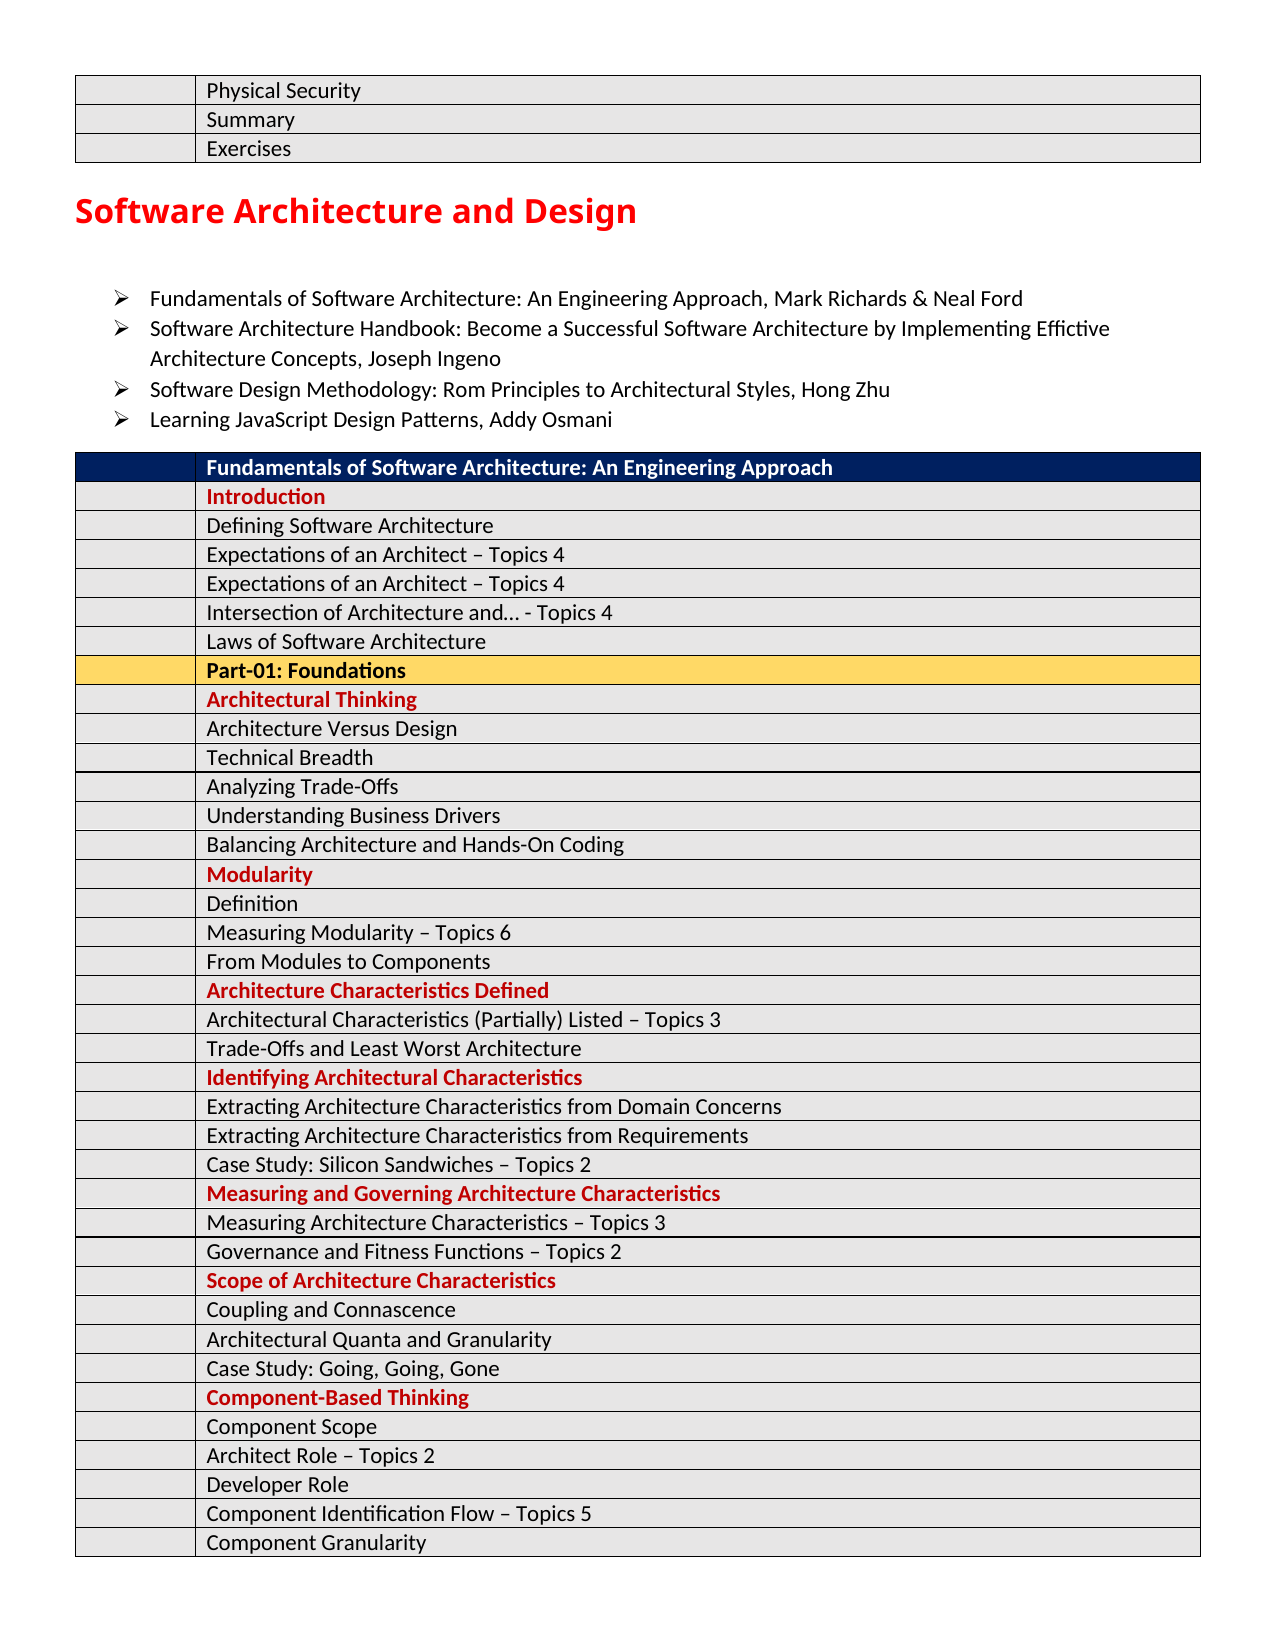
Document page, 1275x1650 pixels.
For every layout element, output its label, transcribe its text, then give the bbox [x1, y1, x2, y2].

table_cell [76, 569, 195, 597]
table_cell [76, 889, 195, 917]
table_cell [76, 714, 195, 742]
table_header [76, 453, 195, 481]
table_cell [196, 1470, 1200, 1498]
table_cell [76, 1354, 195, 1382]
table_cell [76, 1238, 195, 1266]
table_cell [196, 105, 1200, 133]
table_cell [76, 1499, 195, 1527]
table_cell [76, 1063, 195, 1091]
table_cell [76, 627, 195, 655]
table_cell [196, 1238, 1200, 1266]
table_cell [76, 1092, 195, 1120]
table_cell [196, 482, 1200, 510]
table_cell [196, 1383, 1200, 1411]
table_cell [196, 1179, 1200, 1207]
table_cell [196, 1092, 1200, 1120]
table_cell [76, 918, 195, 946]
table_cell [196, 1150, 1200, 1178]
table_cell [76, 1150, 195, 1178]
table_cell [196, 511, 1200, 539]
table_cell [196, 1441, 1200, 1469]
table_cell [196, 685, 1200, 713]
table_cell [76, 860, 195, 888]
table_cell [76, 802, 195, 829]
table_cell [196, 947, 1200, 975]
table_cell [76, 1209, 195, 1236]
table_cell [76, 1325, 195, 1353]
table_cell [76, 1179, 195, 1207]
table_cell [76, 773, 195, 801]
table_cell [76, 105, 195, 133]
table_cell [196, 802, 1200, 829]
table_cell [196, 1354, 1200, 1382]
list Software Architecture Handbook: Become a Successful Software Architecture by Implementing Effictive Architecture Concepts, Joseph Ingeno [112, 314, 1200, 372]
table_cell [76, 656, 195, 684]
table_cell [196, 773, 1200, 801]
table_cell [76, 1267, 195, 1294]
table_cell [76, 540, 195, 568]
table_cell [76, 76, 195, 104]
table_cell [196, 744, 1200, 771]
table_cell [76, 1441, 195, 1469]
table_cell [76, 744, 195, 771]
list Fundamentals of Software Architecture: An Engineering Approach, Mark Richards & Neal Ford [112, 284, 1200, 312]
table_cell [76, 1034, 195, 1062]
list Software Design Methodology: Rom Principles to Architectural Styles, Hong Zhu [112, 375, 1200, 403]
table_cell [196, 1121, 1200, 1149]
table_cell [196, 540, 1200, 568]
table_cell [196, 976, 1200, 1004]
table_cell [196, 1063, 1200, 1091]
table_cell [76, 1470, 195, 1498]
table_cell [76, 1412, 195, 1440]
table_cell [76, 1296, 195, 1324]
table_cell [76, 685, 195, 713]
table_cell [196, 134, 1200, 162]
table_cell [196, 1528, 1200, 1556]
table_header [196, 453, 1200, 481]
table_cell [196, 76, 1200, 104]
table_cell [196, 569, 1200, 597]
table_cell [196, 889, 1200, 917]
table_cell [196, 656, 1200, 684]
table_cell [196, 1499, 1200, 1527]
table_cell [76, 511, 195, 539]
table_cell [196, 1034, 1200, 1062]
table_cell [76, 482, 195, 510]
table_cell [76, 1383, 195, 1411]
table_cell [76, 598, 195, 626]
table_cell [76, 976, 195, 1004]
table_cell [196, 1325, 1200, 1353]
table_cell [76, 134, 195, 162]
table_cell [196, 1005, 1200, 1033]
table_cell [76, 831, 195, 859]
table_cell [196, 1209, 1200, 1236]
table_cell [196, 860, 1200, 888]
list Learning JavaScript Design Patterns, Addy Osmani [112, 405, 1200, 433]
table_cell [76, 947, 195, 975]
subtitle Software Architecture and Design [75, 188, 1200, 234]
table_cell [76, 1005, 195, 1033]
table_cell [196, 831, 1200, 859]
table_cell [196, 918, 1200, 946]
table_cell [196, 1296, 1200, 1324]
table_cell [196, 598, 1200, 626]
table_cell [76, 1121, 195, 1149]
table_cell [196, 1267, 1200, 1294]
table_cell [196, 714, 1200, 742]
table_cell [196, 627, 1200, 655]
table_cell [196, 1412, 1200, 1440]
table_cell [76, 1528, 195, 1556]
